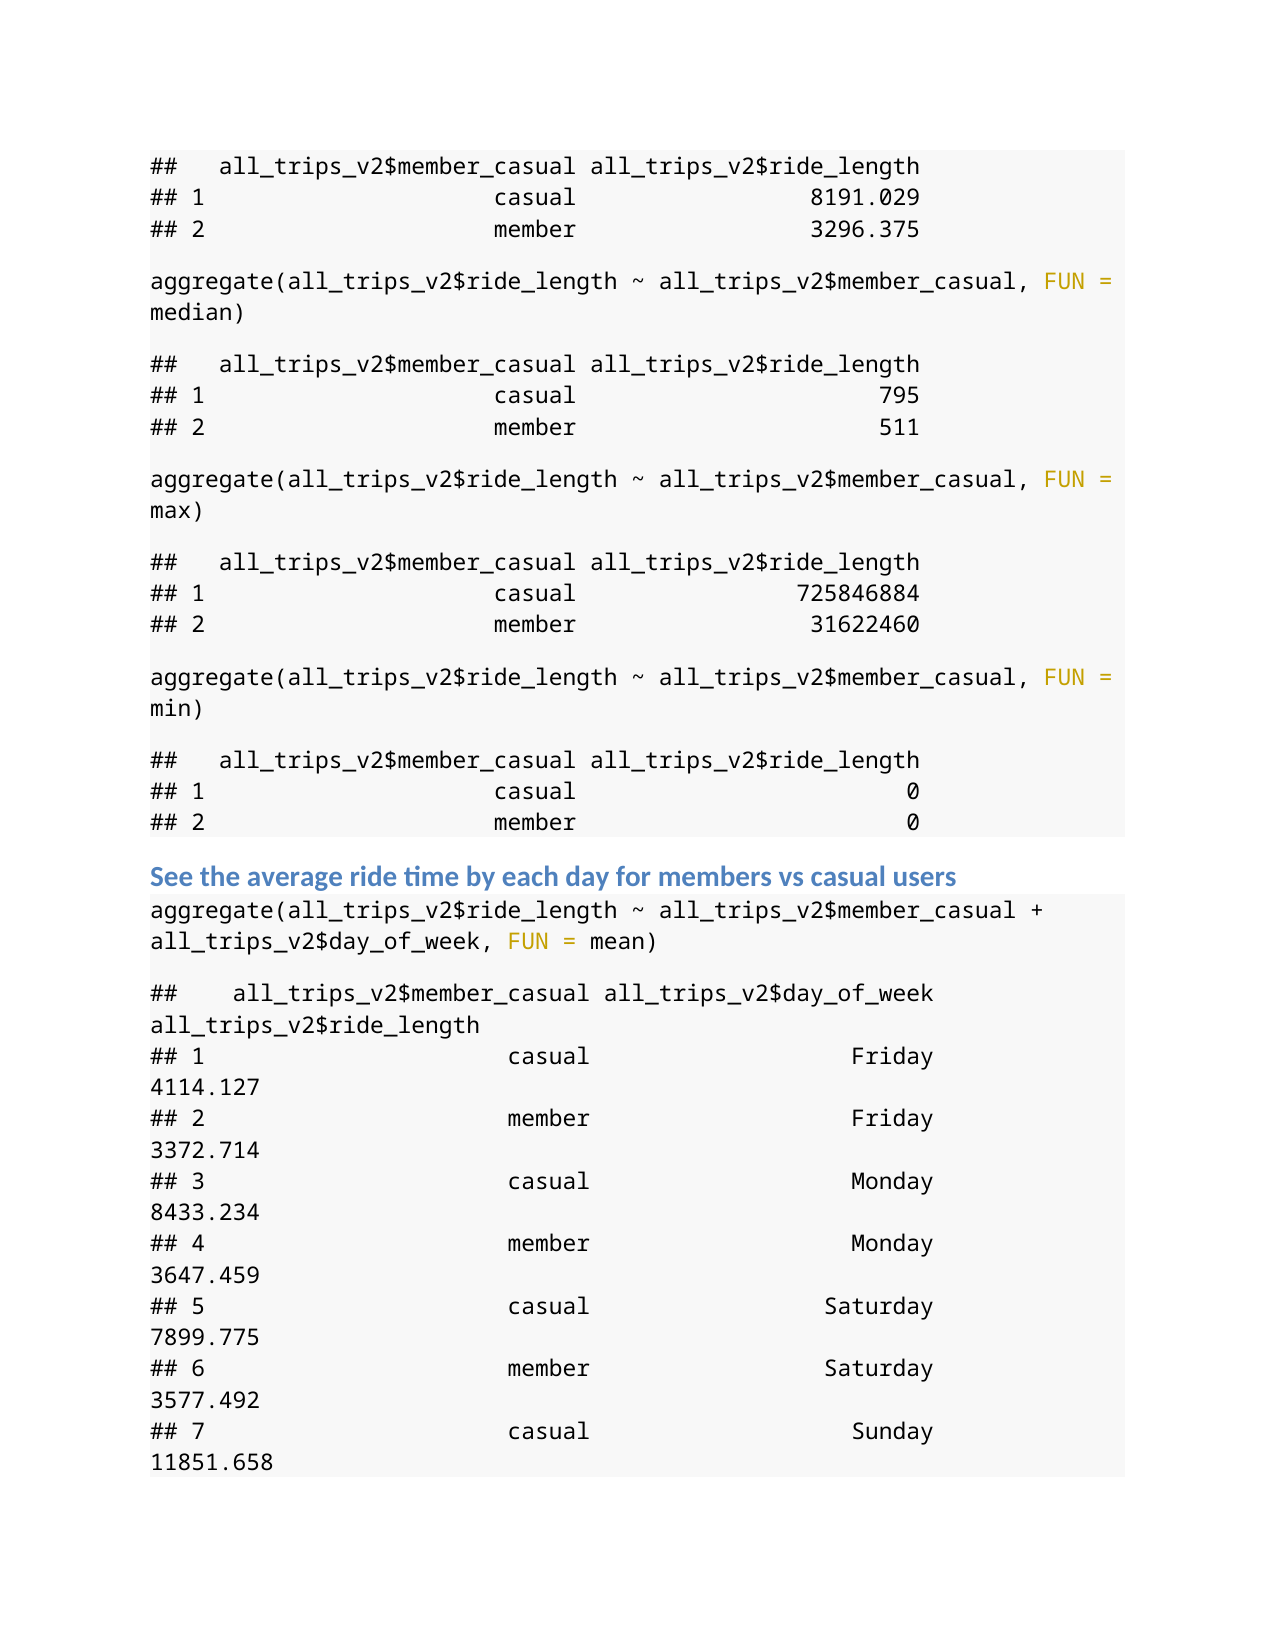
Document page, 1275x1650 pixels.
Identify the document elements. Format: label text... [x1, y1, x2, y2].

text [150, 977, 1125, 1477]
text ## all_trips_v2$member_casual all_trips_v2$ride_length ## 1 casual 0 ## 2 member 0 [150, 744, 1125, 837]
text aggregate(all_trips_v2$ride_length ~ all_trips_v2$member_casual, FUN = max) [150, 462, 1125, 525]
text ## all_trips_v2$member_casual all_trips_v2$ride_length ## 1 casual 795 ## 2 member 511 [150, 348, 1125, 442]
text aggregate(all_trips_v2$ride_length ~ all_trips_v2$member_casual, FUN = median) [150, 264, 1125, 327]
text ## all_trips_v2$member_casual all_trips_v2$ride_length ## 1 casual 8191.029 ## 2 member 3296.375 [150, 150, 1125, 244]
subtitle See the average ride time by each day for members vs casual users [150, 858, 1125, 894]
text aggregate(all_trips_v2$ride_length ~ all_trips_v2$member_casual + all_trips_v2$day_of_week, FUN = mean) [659, 894, 1125, 956]
text aggregate(all_trips_v2$ride_length ~ all_trips_v2$member_casual, FUN = min) [205, 660, 1125, 723]
text ## all_trips_v2$member_casual all_trips_v2$ride_length ## 1 casual 725846884 ## 2 member 31622460 [150, 546, 1125, 639]
